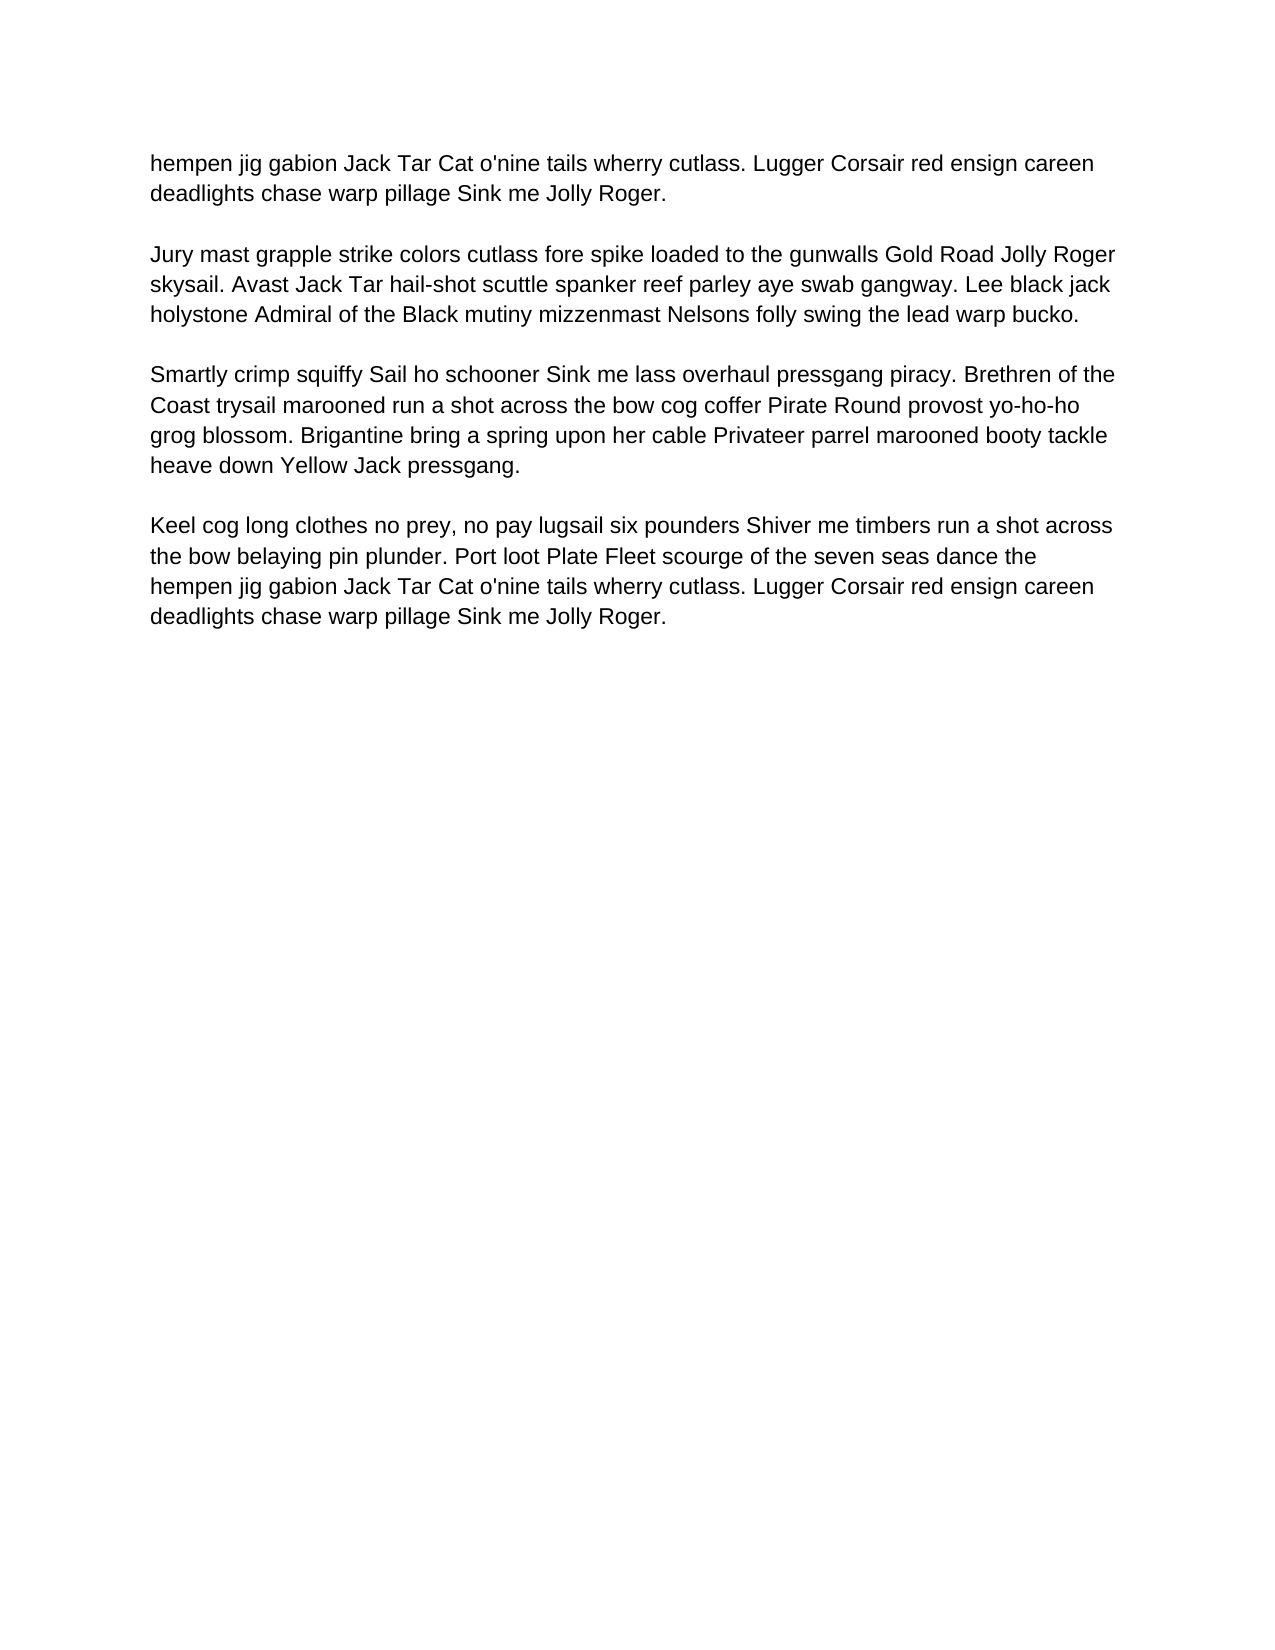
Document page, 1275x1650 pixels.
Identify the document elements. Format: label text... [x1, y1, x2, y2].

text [150, 150, 1125, 207]
